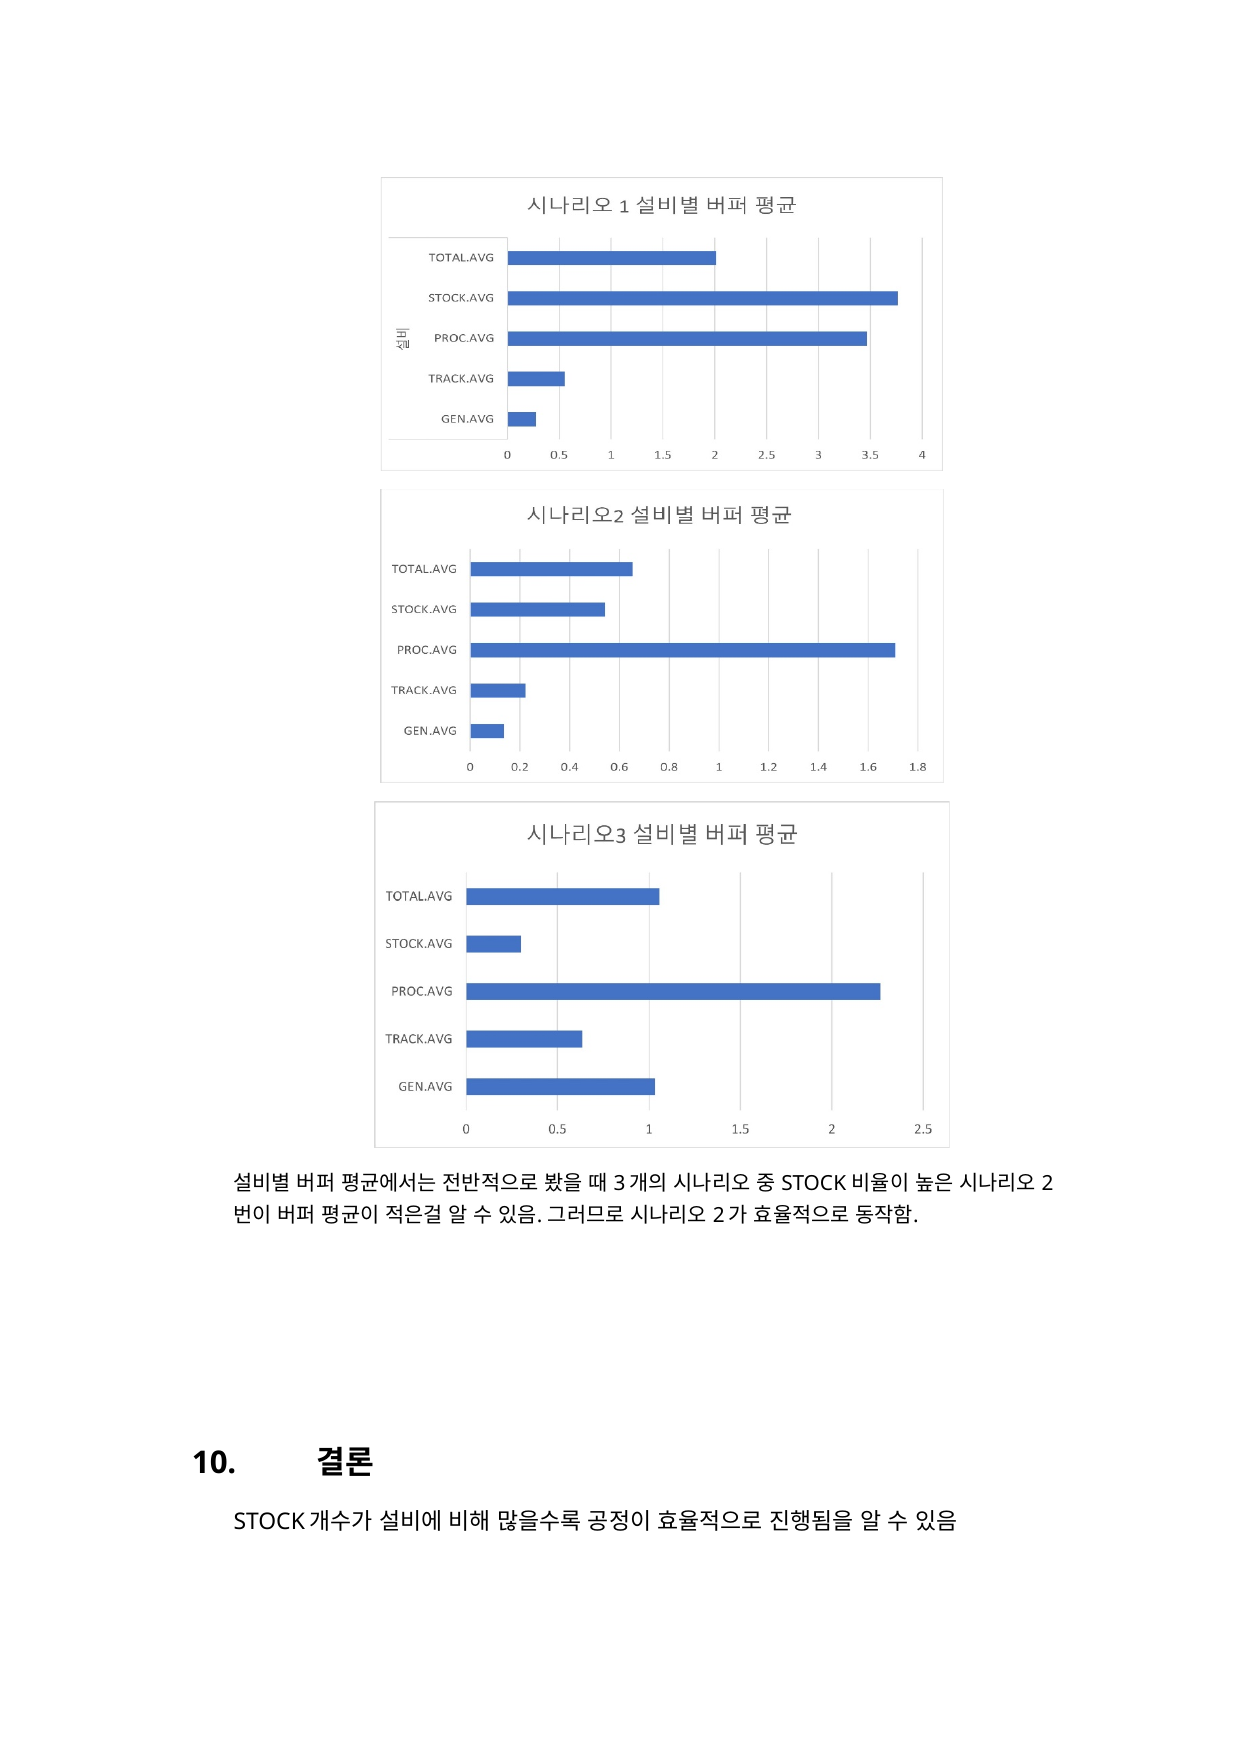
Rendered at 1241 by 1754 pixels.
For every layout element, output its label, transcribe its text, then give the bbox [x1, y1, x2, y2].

picture [380, 177, 943, 471]
list 결론 [192, 1437, 1090, 1483]
picture [380, 489, 944, 783]
list 설비별 버퍼 평균에서는 전반적으로 봤을 때 3개의 시나리오 중 STOCK 비율이 높은 시나리오 2번이 버퍼 평균이 적은걸 알 수 있음. 그러므로 시나리오 2가 효율적으로 동작함. [233, 1166, 1090, 1229]
picture [374, 801, 950, 1148]
list STOCK개수가 설비에 비해 많을수록 공정이 효율적으로 진행됨을 알 수 있음 [233, 1503, 1090, 1536]
